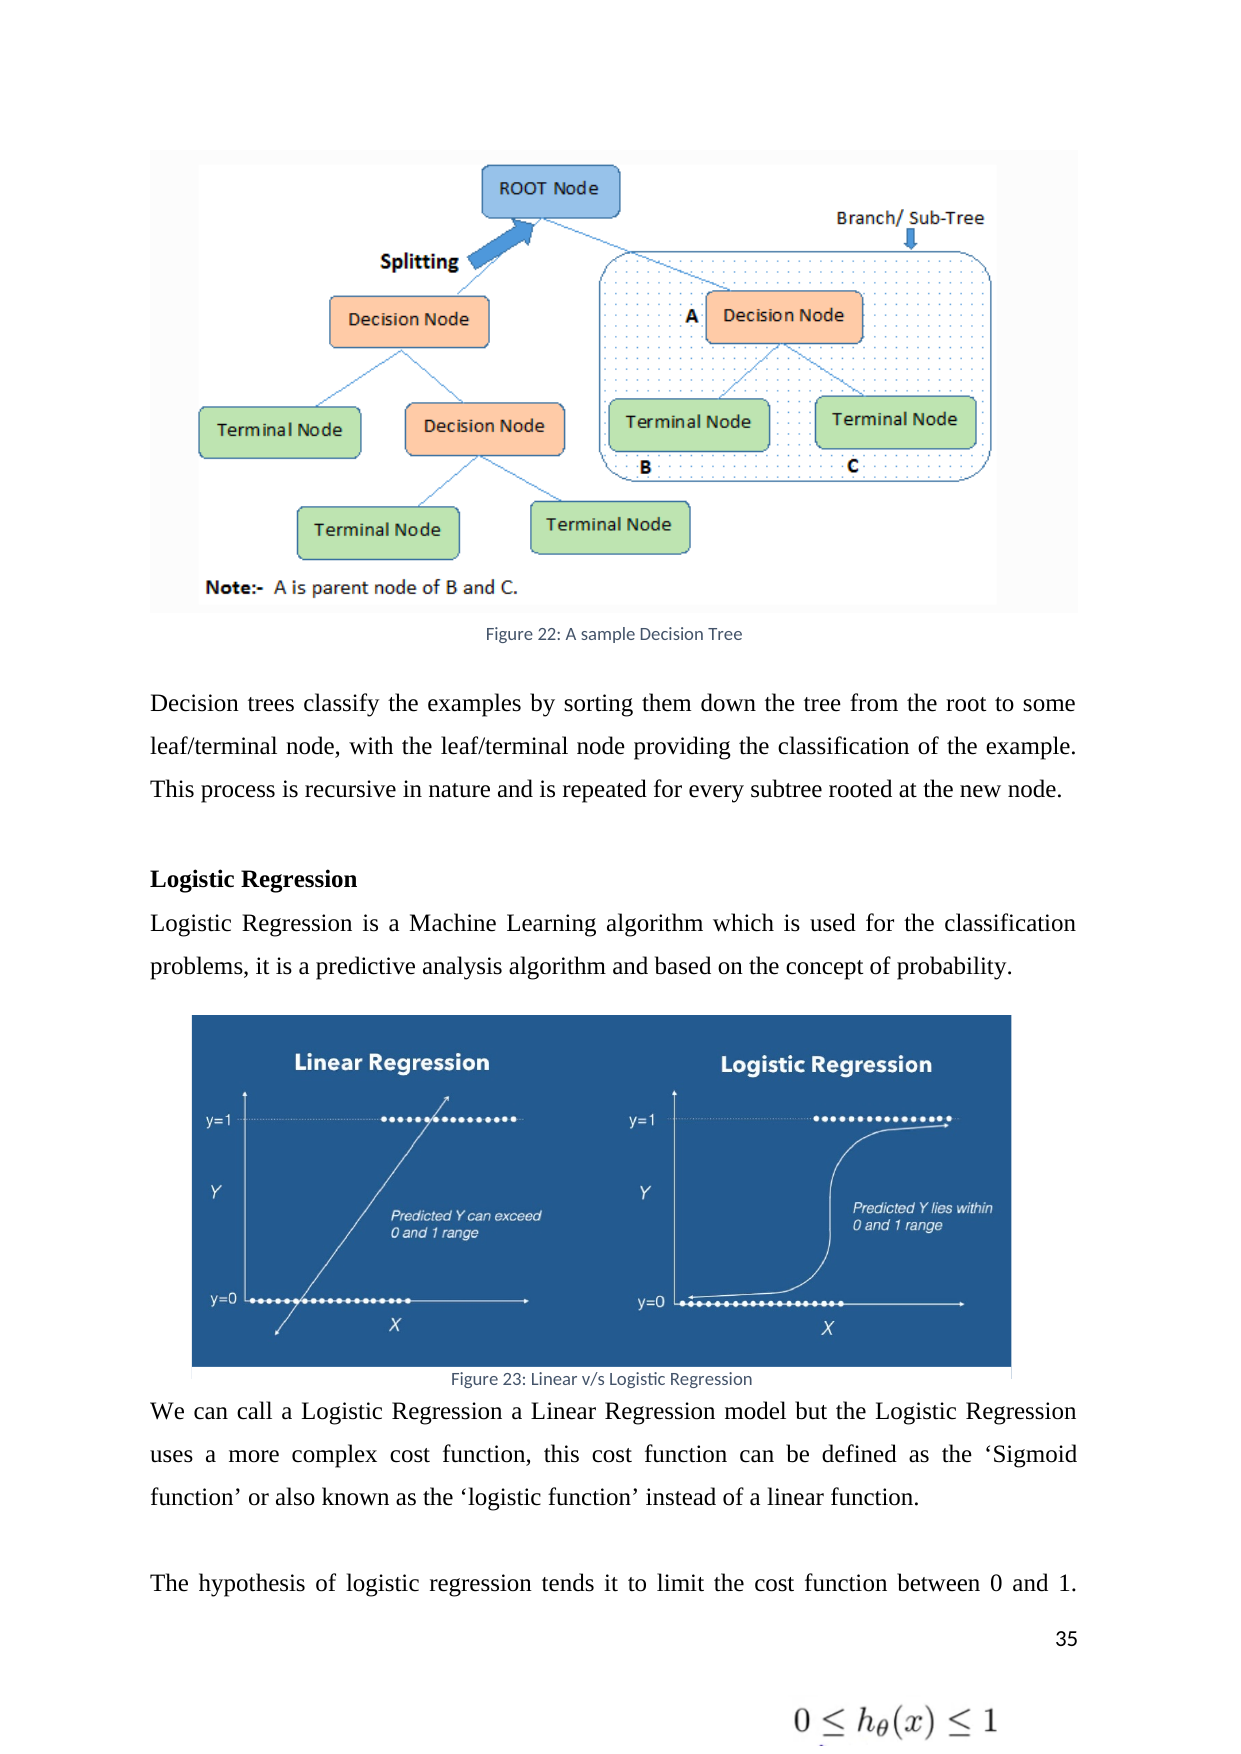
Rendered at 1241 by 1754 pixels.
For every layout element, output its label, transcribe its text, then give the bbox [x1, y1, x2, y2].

subtitle Logistic Regression [150, 864, 1078, 893]
text Decision trees classify the examples by sorting them down the tree from the root to some leaf/terminal node, with the leaf/terminal node providing the classification of the example. This process is recursive in nature and is repeated for every subtree rooted at the new node. [150, 688, 1078, 803]
text Logistic Regression is a Machine Learning algorithm which is used for the classification problems, it is a predictive analysis algorithm and based on the concept of probability. [150, 908, 1078, 979]
picture [150, 150, 1078, 613]
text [150, 1568, 1078, 1597]
picture [788, 1695, 1022, 1746]
picture [191, 1015, 1012, 1366]
